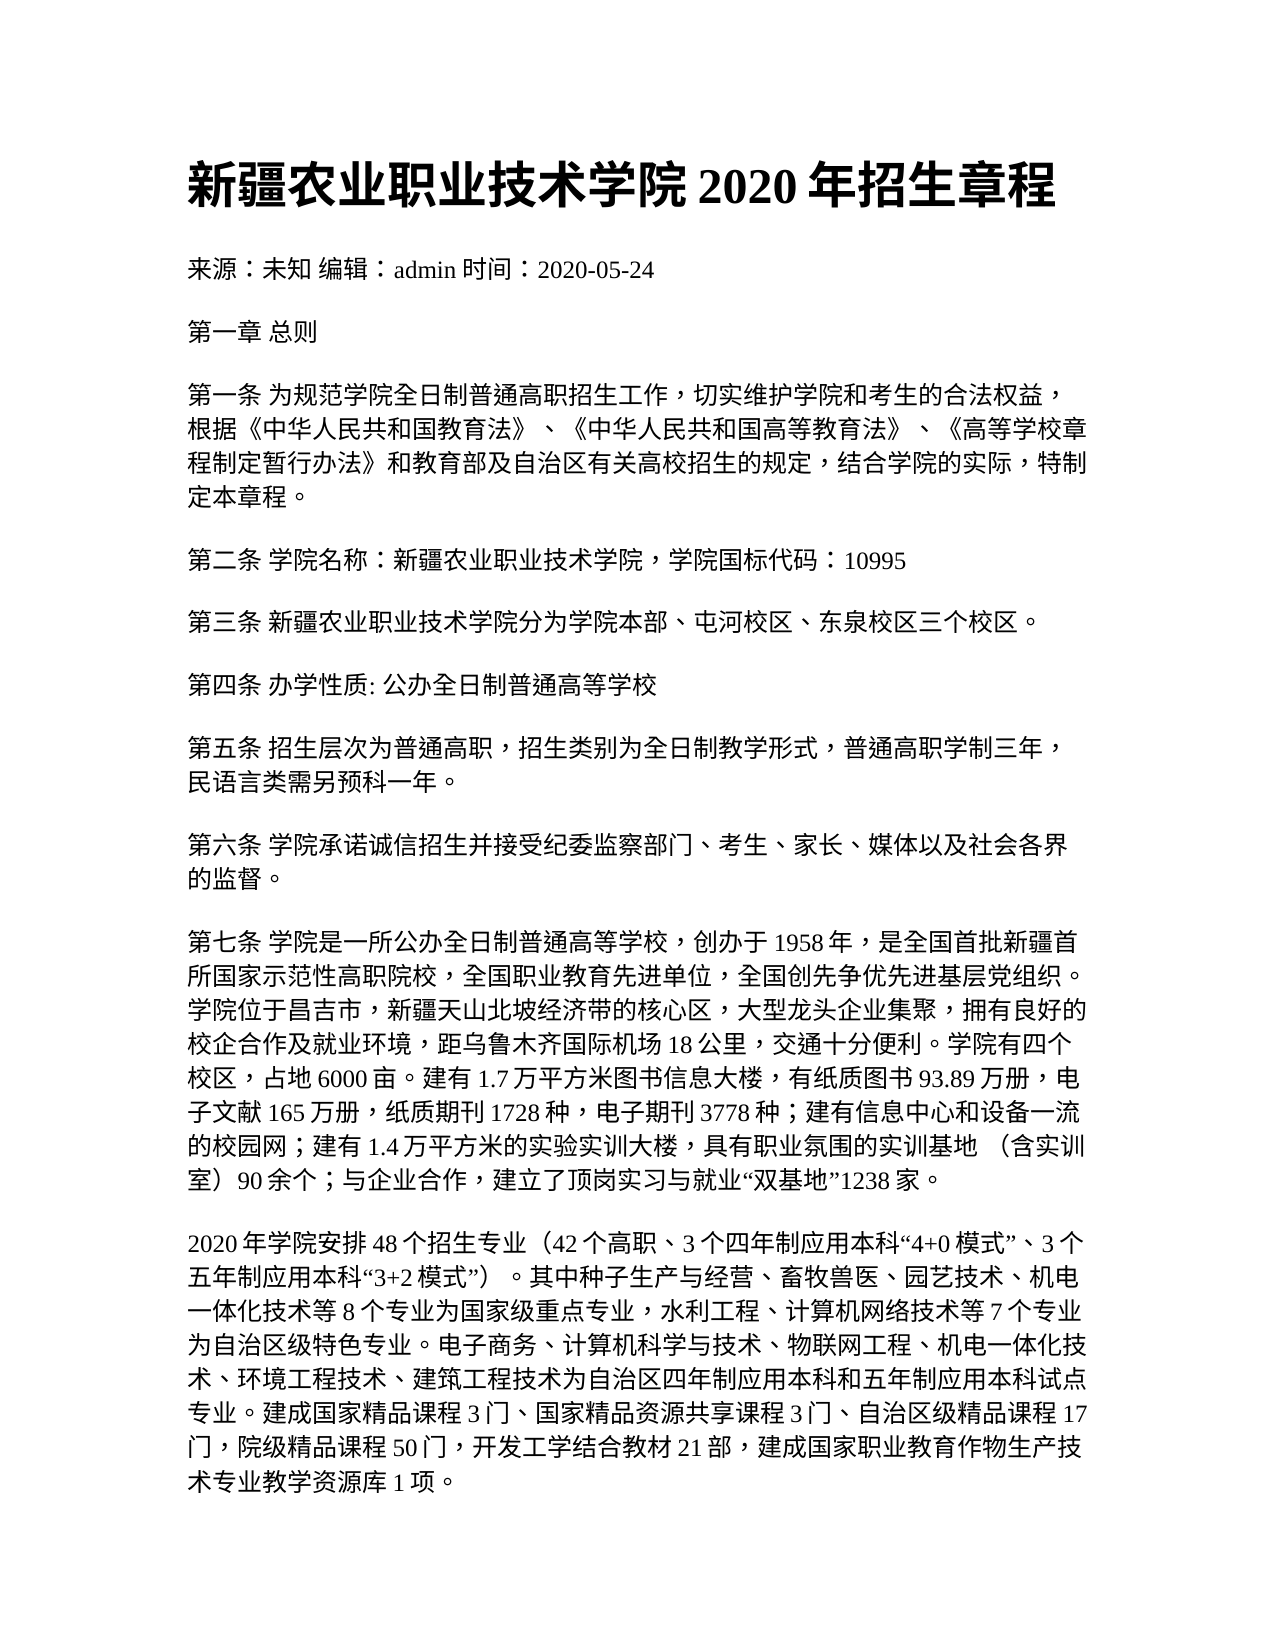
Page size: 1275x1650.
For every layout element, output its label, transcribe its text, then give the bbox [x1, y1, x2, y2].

text 第六条 学院承诺诚信招生并接受纪委监察部门、考生、家长、媒体以及社会各界的监督。 [187, 828, 1087, 896]
text 2020年学院安排48个招生专业（42个高职、3个四年制应用本科“4+0模式”、3个五年制应用本科“3+2模式”）。其中种子生产与经营、畜牧兽医、园艺技术、机电一体化技术等8个专业为国家级重点专业，水利工程、计算机网络技术等7个专业为自治区级特色专业。电子商务、计算机科学与技术、物联网工程、机电一体化技术、环境工程技术、建筑工程技术为自治区四年制应用本科和五年制应用本科试点专业。建成国家精品课程3门、国家精品资源共享课程3门、自治区级精品课程17门，院级精品课程50门，开发工学结合教材21部，建成国家职业教育作物生产技术专业教学资源库1项。 [187, 1226, 1087, 1498]
text 第五条 招生层次为普通高职，招生类别为全日制教学形式，普通高职学制三年，民语言类需另预科一年。 [187, 731, 1087, 799]
text 第四条 办学性质: 公办全日制普通高等学校 [187, 668, 1087, 702]
text 第三条 新疆农业职业技术学院分为学院本部、屯河校区、东泉校区三个校区。 [187, 605, 1087, 639]
text 第一条 为规范学院全日制普通高职招生工作，切实维护学院和考生的合法权益，根据《中华人民共和国教育法》、《中华人民共和国高等教育法》、《高等学校章程制定暂行办法》和教育部及自治区有关高校招生的规定，结合学院的实际，特制定本章程。 [187, 377, 1087, 513]
subtitle 新疆农业职业技术学院2020年招生章程 [187, 150, 1087, 218]
text 来源：未知 编辑：admin 时间：2020-05-24 [187, 252, 1087, 286]
text 第一章 总则 [187, 314, 1087, 348]
text 第七条 学院是一所公办全日制普通高等学校，创办于1958年，是全国首批新疆首所国家示范性高职院校，全国职业教育先进单位，全国创先争优先进基层党组织。学院位于昌吉市，新疆天山北坡经济带的核心区，大型龙头企业集聚，拥有良好的校企合作及就业环境，距乌鲁木齐国际机场18公里，交通十分便利。学院有四个校区，占地6000亩。建有1.7万平方米图书信息大楼，有纸质图书93.89万册，电子文献165万册，纸质期刊1728种，电子期刊3778种；建有信息中心和设备一流的校园网；建有1.4万平方米的实验实训大楼，具有职业氛围的实训基地 （含实训室）90余个；与企业合作，建立了顶岗实习与就业“双基地”1238家。 [187, 924, 1087, 1197]
text 第二条 学院名称：新疆农业职业技术学院，学院国标代码：10995 [187, 542, 1087, 576]
